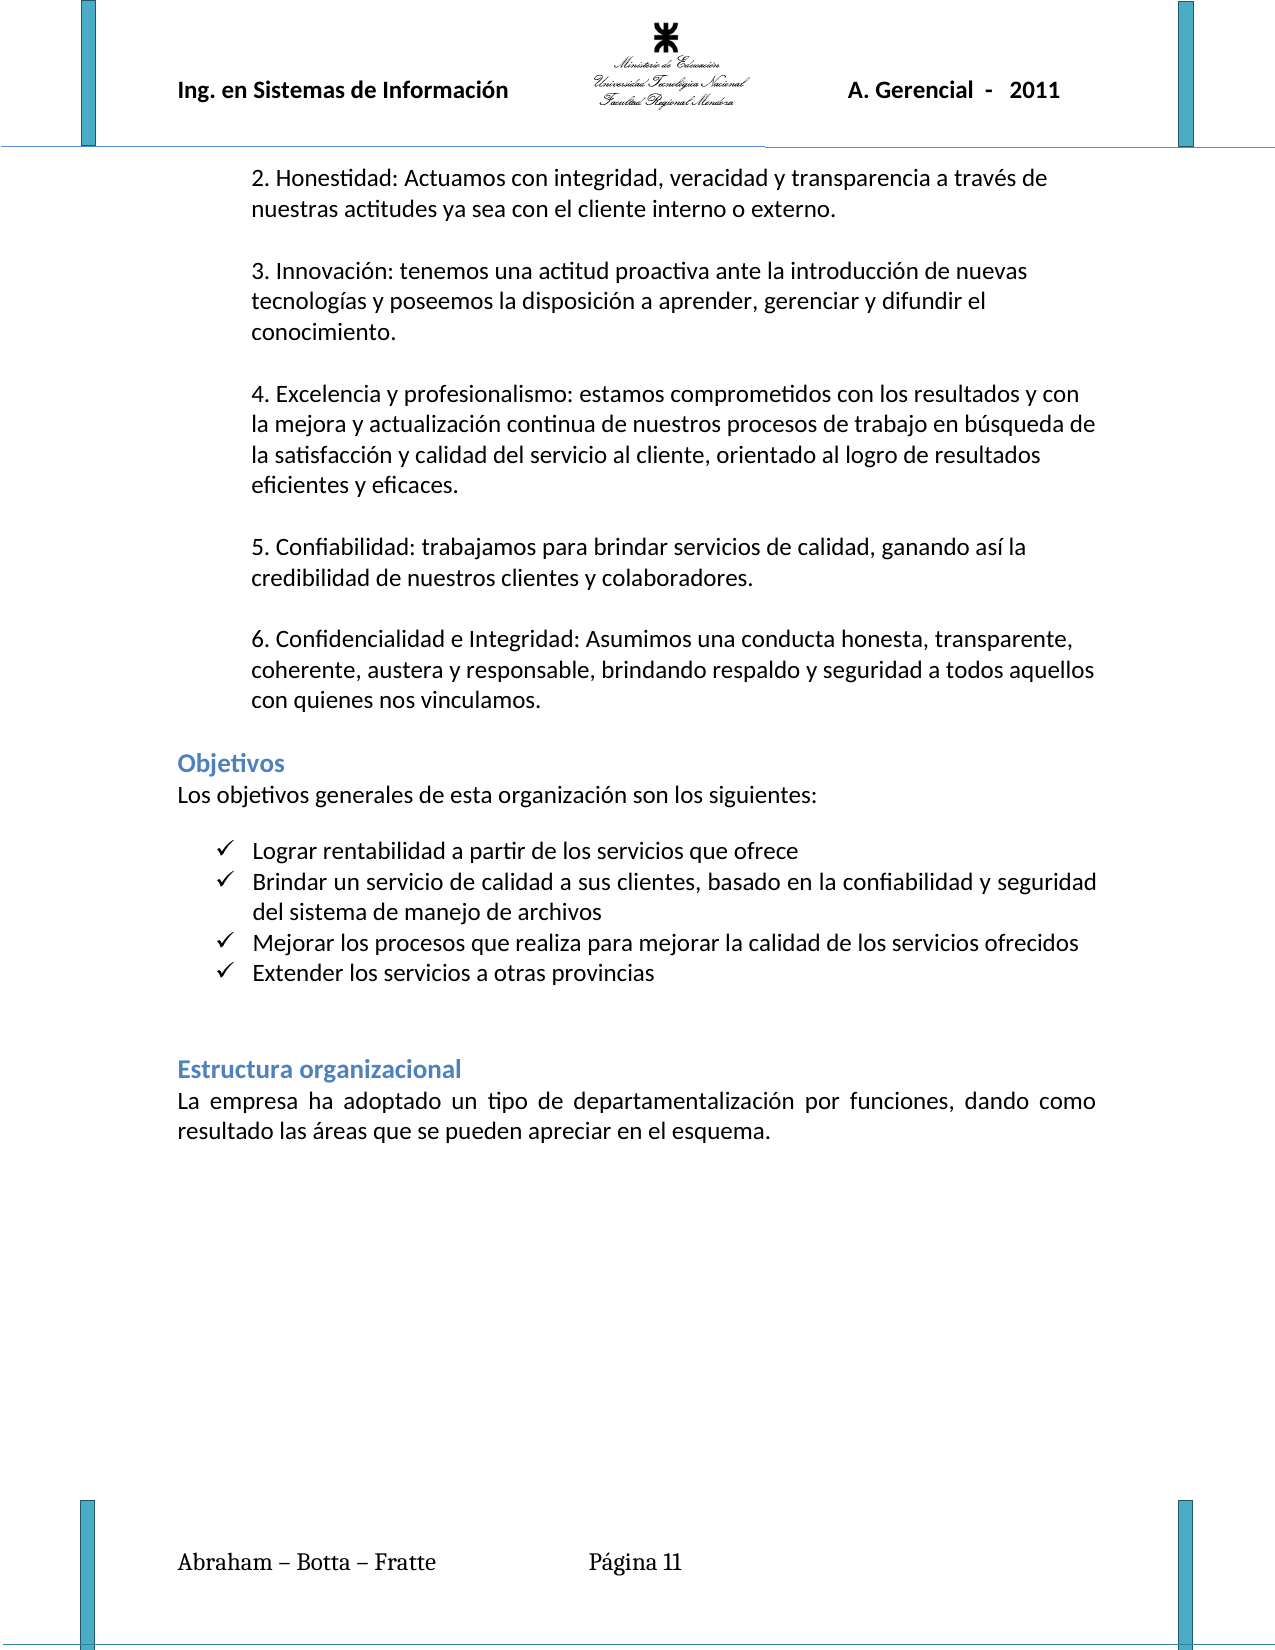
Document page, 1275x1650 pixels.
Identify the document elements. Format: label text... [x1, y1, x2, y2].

list Lograr rentabilidad a partir de los servicios que ofrece [215, 835, 1098, 866]
subtitle Objetivos [177, 747, 1098, 779]
text 4. Excelencia y profesionalismo: estamos comprometidos con los resultados y con la mejora y actualización continua de nuestros procesos de trabajo en búsqueda de la satisfacción y calidad del servicio al cliente, orientado al logro de resultados eficientes y eficaces. [251, 378, 1098, 500]
text 6. Confidencialidad e Integridad: Asumimos una conducta honesta, transparente, coherente, austera y responsable, brindando respaldo y seguridad a todos aquellos con quienes nos vinculamos. [251, 624, 1098, 715]
text 5. Confiabilidad: trabajamos para brindar servicios de calidad, ganando así la credibilidad de nuestros clientes y colaboradores. [251, 531, 1098, 592]
list Extender los servicios a otras provincias [215, 957, 1098, 988]
list Mejorar los procesos que realiza para mejorar la calidad de los servicios ofrecidos [215, 927, 1098, 957]
text La empresa ha adoptado un tipo de departamentalización por funciones, dando como resultado las áreas que se pueden apreciar en el esquema. [177, 1085, 1098, 1146]
text Los objetivos generales de esta organización son los siguientes: [177, 779, 1098, 810]
subtitle Estructura organizacional [177, 1052, 1098, 1085]
text 2. Honestidad: Actuamos con integridad, veracidad y transparencia a través de nuestras actitudes ya sea con el cliente interno o externo. [251, 162, 1098, 223]
text 3. Innovación: tenemos una actitud proactiva ante la introducción de nuevas tecnologías y poseemos la disposición a aprender, gerenciar y difundir el conocimiento. [251, 255, 1098, 346]
picture [591, 21, 752, 111]
list Brindar un servicio de calidad a sus clientes, basado en la confiabilidad y seguridad del sistema de manejo de archivos [215, 866, 1098, 927]
